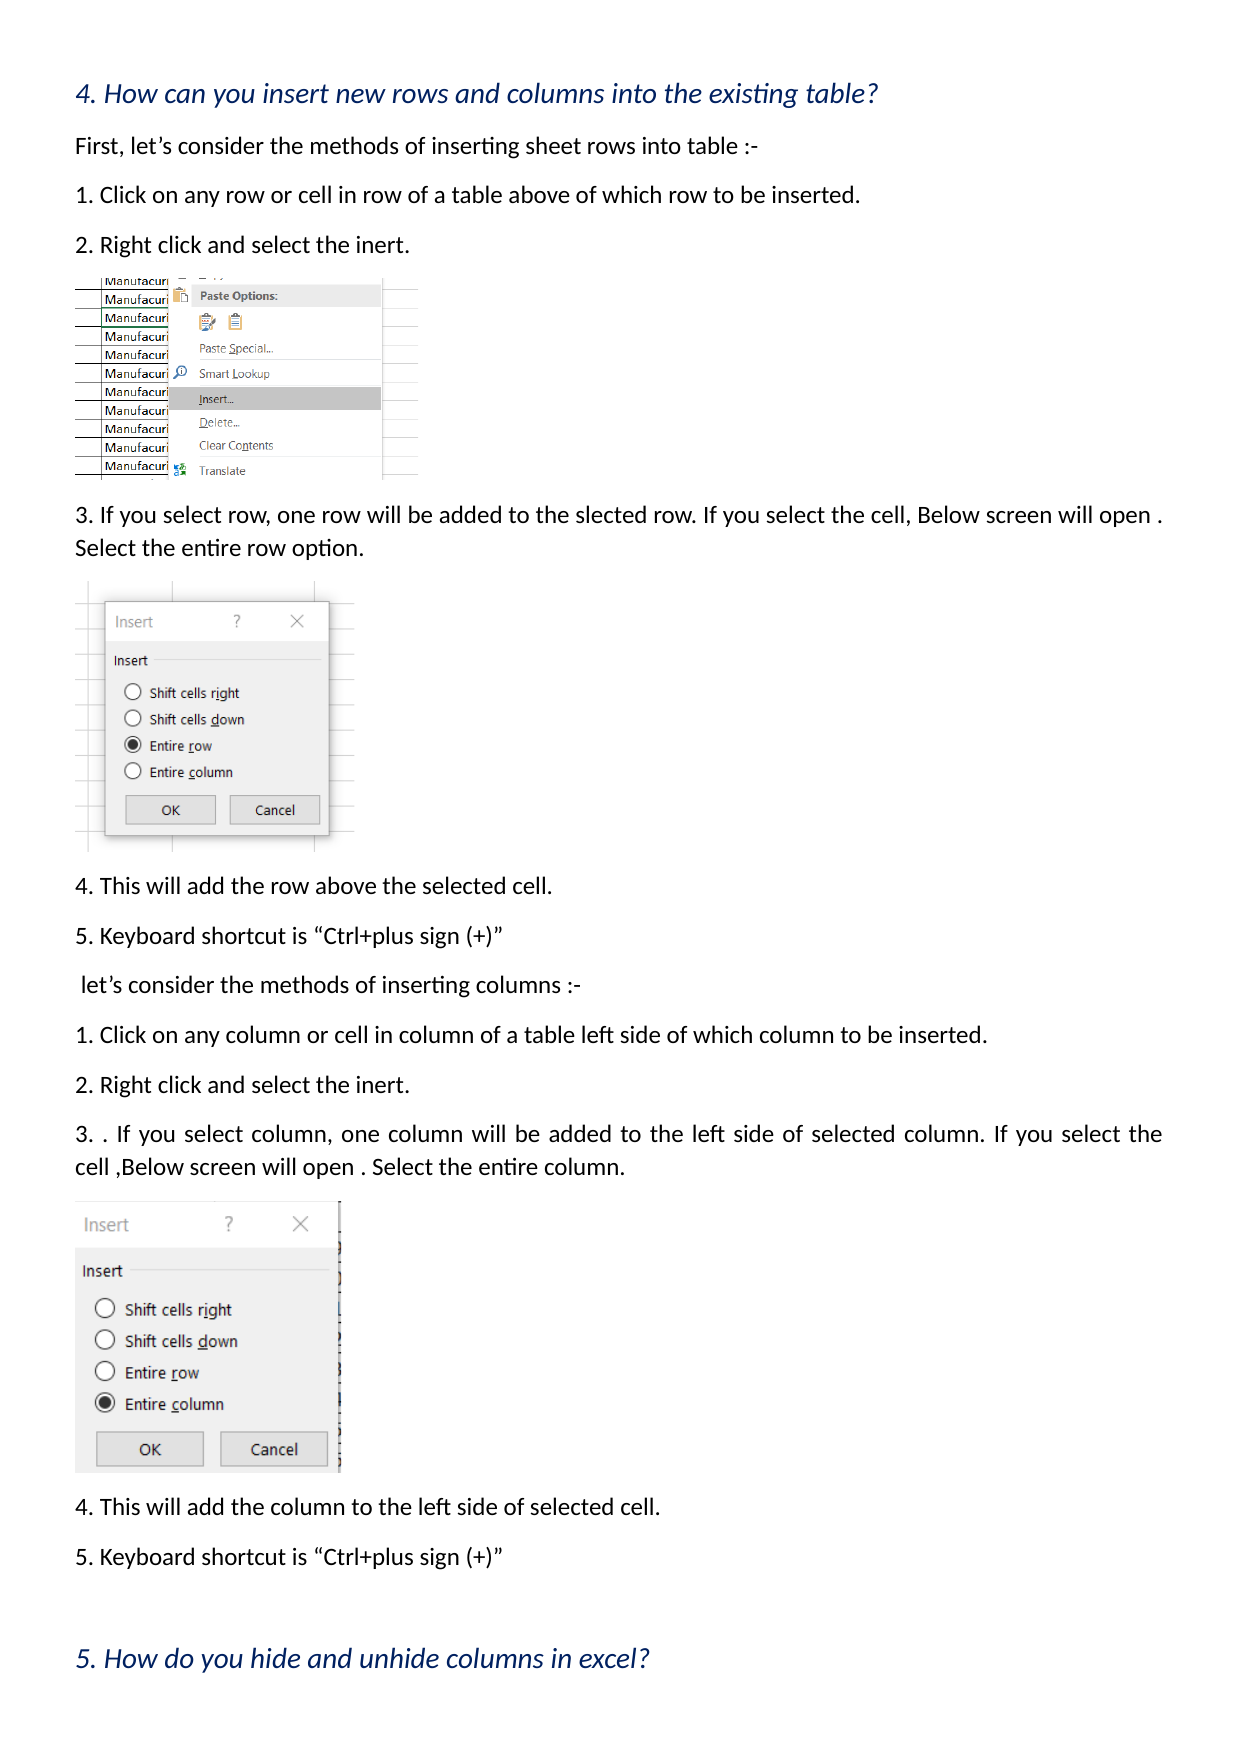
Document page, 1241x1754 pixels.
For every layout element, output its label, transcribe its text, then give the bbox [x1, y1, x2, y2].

text First, let’s consider the methods of inserting sheet rows into table :- [75, 130, 1165, 161]
text 5. Keyboard shortcut is “Ctrl+plus sign (+)” [75, 1541, 1165, 1571]
text 5. Keyboard shortcut is “Ctrl+plus sign (+)” [75, 920, 1165, 951]
text 1. Click on any column or cell in column of a table left side of which column to be inserted. [75, 1019, 1165, 1050]
picture [75, 278, 419, 480]
text 1. Click on any row or cell in row of a table above of which row to be inserted. [75, 180, 1165, 210]
text 4. How can you insert new rows and columns into the existing table? [75, 75, 1165, 111]
text 4. This will add the row above the selected cell. [75, 871, 1165, 901]
text 5. How do you hide and unhide columns in excel? [75, 1640, 1165, 1675]
text 4. This will add the column to the left side of selected cell. [75, 1491, 1165, 1522]
text let’s consider the methods of inserting columns :- [75, 970, 1165, 1000]
text 2. Right click and select the inert. [75, 229, 1165, 260]
picture [75, 581, 355, 852]
text 3. If you select row, one row will be added to the slected row. If you select the cell, Below screen will open . Select the entire row option. [75, 499, 1165, 562]
text 3. . If you select column, one column will be added to the left side of selected column. If you select the cell ,Below screen will open . Select the entire column. [75, 1118, 1165, 1182]
text 2. Right click and select the inert. [75, 1069, 1165, 1099]
picture [75, 1201, 342, 1473]
